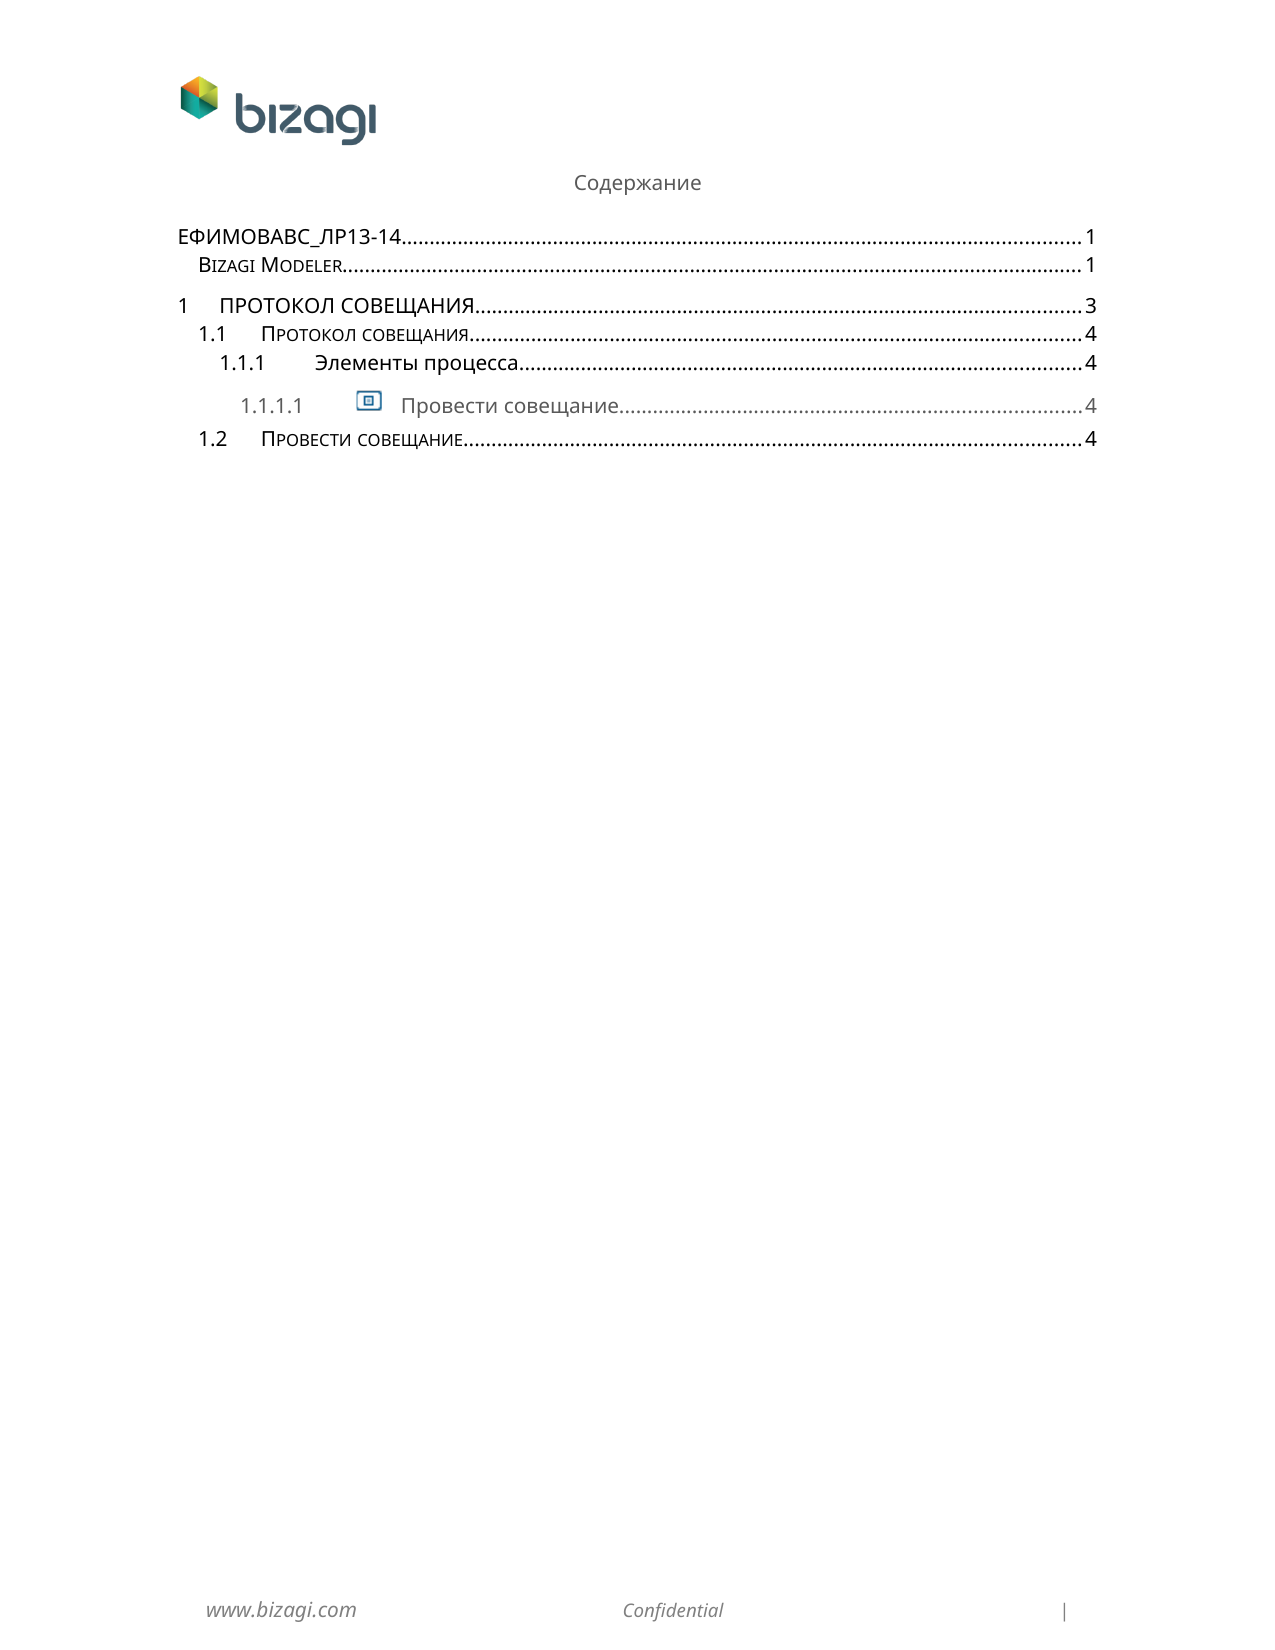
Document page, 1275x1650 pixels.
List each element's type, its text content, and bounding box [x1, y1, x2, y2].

text 1.1.1 Элементы процесса 4 [219, 348, 1098, 376]
picture [356, 388, 382, 414]
text 1.1.1.1 Провести совещание 4 [240, 389, 1098, 420]
text 1 Протокол совещания 3 [177, 291, 1098, 319]
text 1.2 Провести совещание 4 [198, 424, 1098, 453]
text 1.1 Протокол совещания 4 [198, 319, 1098, 348]
text Bizagi Modeler 1 [198, 250, 1098, 279]
text Содержание [177, 168, 1098, 197]
text ЕфимоваВС_ЛР13-14 1 [177, 222, 1098, 250]
picture [177, 73, 379, 149]
